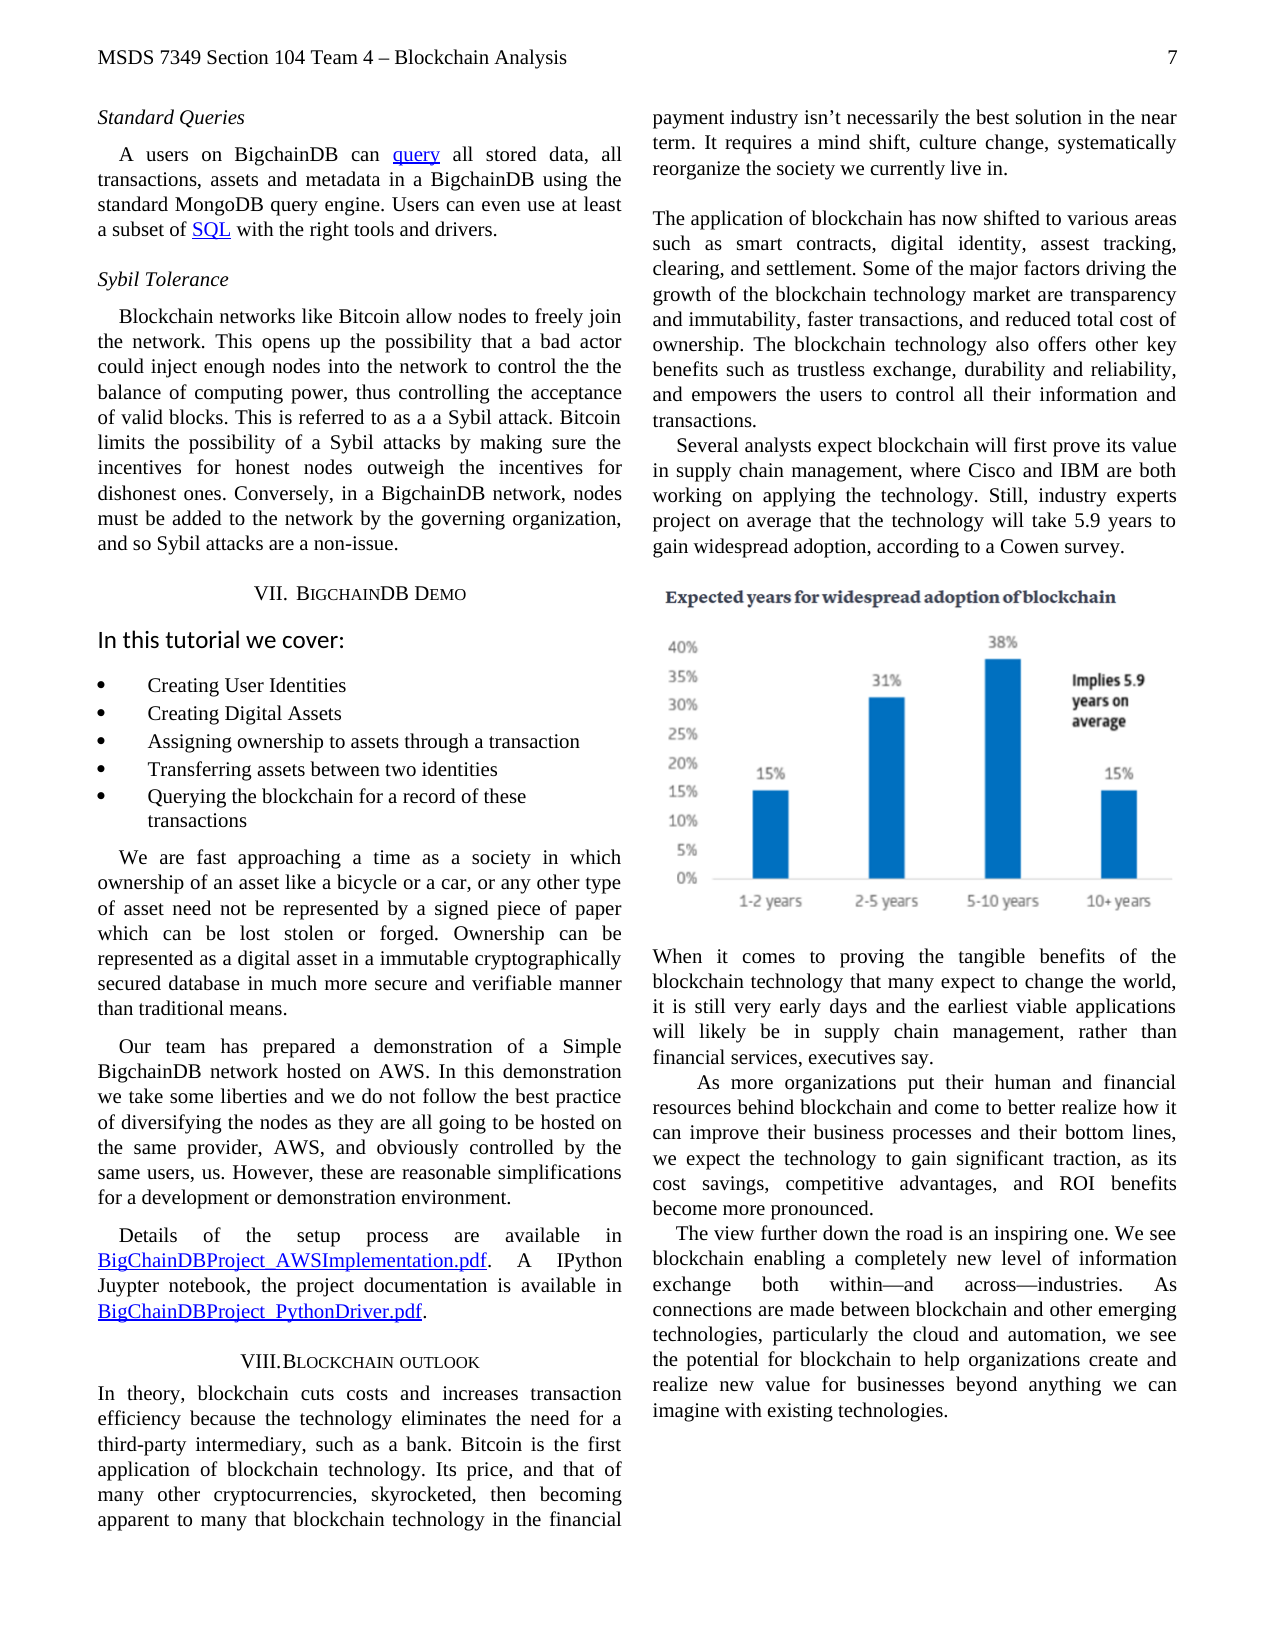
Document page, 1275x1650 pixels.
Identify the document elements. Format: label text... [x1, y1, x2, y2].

list Creating User Identities [97, 673, 622, 697]
text When it comes to proving the tangible benefits of the blockchain technology that many expect to change the world, it is still very early days and the earliest viable applications will likely be in supply chain management, rather than financial services, executives say. [652, 944, 1177, 1069]
list Creating Digital Assets [97, 701, 622, 725]
text Details of the setup process are available in BigChainDBProject_AWSImplementation.pdf. A IPython Juypter notebook, the project documentation is available in BigChainDBProject_PythonDriver.pdf. [97, 1223, 622, 1323]
subtitle Sybil Tolerance [97, 267, 622, 291]
subtitle Blockchain outlook [97, 1349, 622, 1373]
text Blockchain networks like Bitcoin allow nodes to freely join the network. This opens up the possibility that a bad actor could inject enough nodes into the network to control the the balance of computing power, thus controlling the acceptance of valid blocks. This is referred to as a a Sybil attack. Bitcoin limits the possibility of a Sybil attacks by making sure the incentives for honest nodes outweigh the incentives for dishonest ones. Conversely, in a BigchainDB network, nodes must be added to the network by the governing organization, and so Sybil attacks are a non-issue. [97, 304, 622, 555]
subtitle Standard Queries [97, 105, 622, 129]
picture [652, 582, 1178, 920]
text Several analysts expect blockchain will first prove its value in supply chain management, where Cisco and IBM are both working on applying the technology. Still, industry experts project on average that the technology will take 5.9 years to gain widespread adoption, according to a Cowen survey. [652, 433, 1177, 558]
text In this tutorial we cover: [97, 624, 622, 654]
text We are fast approaching a time as a society in which ownership of an asset like a bicycle or a car, or any other type of asset need not be represented by a signed piece of paper which can be lost stolen or forged. Ownership can be represented as a digital asset in a immutable cryptographically secured database in much more secure and verifiable manner than traditional means. [97, 845, 622, 1020]
list Querying the blockchain for a record of these transactions [97, 784, 622, 832]
list Transferring assets between two identities [97, 757, 622, 781]
text The application of blockchain has now shifted to various areas such as smart contracts, digital identity, assest tracking, clearing, and settlement. Some of the major factors driving the growth of the blockchain technology market are transparency and immutability, faster transactions, and reduced total cost of ownership. The blockchain technology also offers other key benefits such as trustless exchange, durability and reliability, and empowers the users to control all their information and transactions. [652, 206, 1177, 432]
text In theory, blockchain cuts costs and increases transaction efficiency because the technology eliminates the need for a third-party intermediary, such as a bank. Bitcoin is the first application of blockchain technology. Its price, and that of many other cryptocurrencies, skyrocketed, then becoming apparent to many that blockchain technology in the financial payment industry isn’t necessarily the best solution in the near term. It requires a mind shift, culture change, systematically reorganize the society we currently live in. [652, 105, 1177, 179]
text The view further down the road is an inspiring one. We see blockchain enabling a completely new level of information exchange both within—and across—industries. As connections are made between blockchain and other emerging technologies, particularly the cloud and automation, we see the potential for blockchain to help organizations create and realize new value for businesses beyond anything we can imagine with existing technologies. [652, 1221, 1177, 1422]
list Assigning ownership to assets through a transaction [97, 729, 622, 753]
text In theory, blockchain cuts costs and increases transaction efficiency because the technology eliminates the need for a third-party intermediary, such as a bank. Bitcoin is the first application of blockchain technology. Its price, and that of many other cryptocurrencies, skyrocketed, then becoming apparent to many that blockchain technology in the financial payment industry isn’t necessarily the best solution in the near term. It requires a mind shift, culture change, systematically reorganize the society we currently live in. [97, 1381, 622, 1531]
text A users on BigchainDB can query all stored data, all transactions, assets and metadata in a BigchainDB using the standard MongoDB query engine. Users can even use at least a subset of SQL with the right tools and drivers. [97, 142, 622, 241]
text As more organizations put their human and financial resources behind blockchain and come to better realize how it can improve their business processes and their bottom lines, we expect the technology to gain significant traction, as its cost savings, competitive advantages, and ROI benefits become more pronounced. [652, 1070, 1177, 1220]
text Our team has prepared a demonstration of a Simple BigchainDB network hosted on AWS. In this demonstration we take some liberties and we do not follow the best practice of diversifying the nodes as they are all going to be hosted on the same provider, AWS, and obviously controlled by the same users, us. However, these are reasonable simplifications for a development or demonstration environment. [97, 1034, 622, 1209]
subtitle BigchainDB Demo [97, 581, 622, 605]
